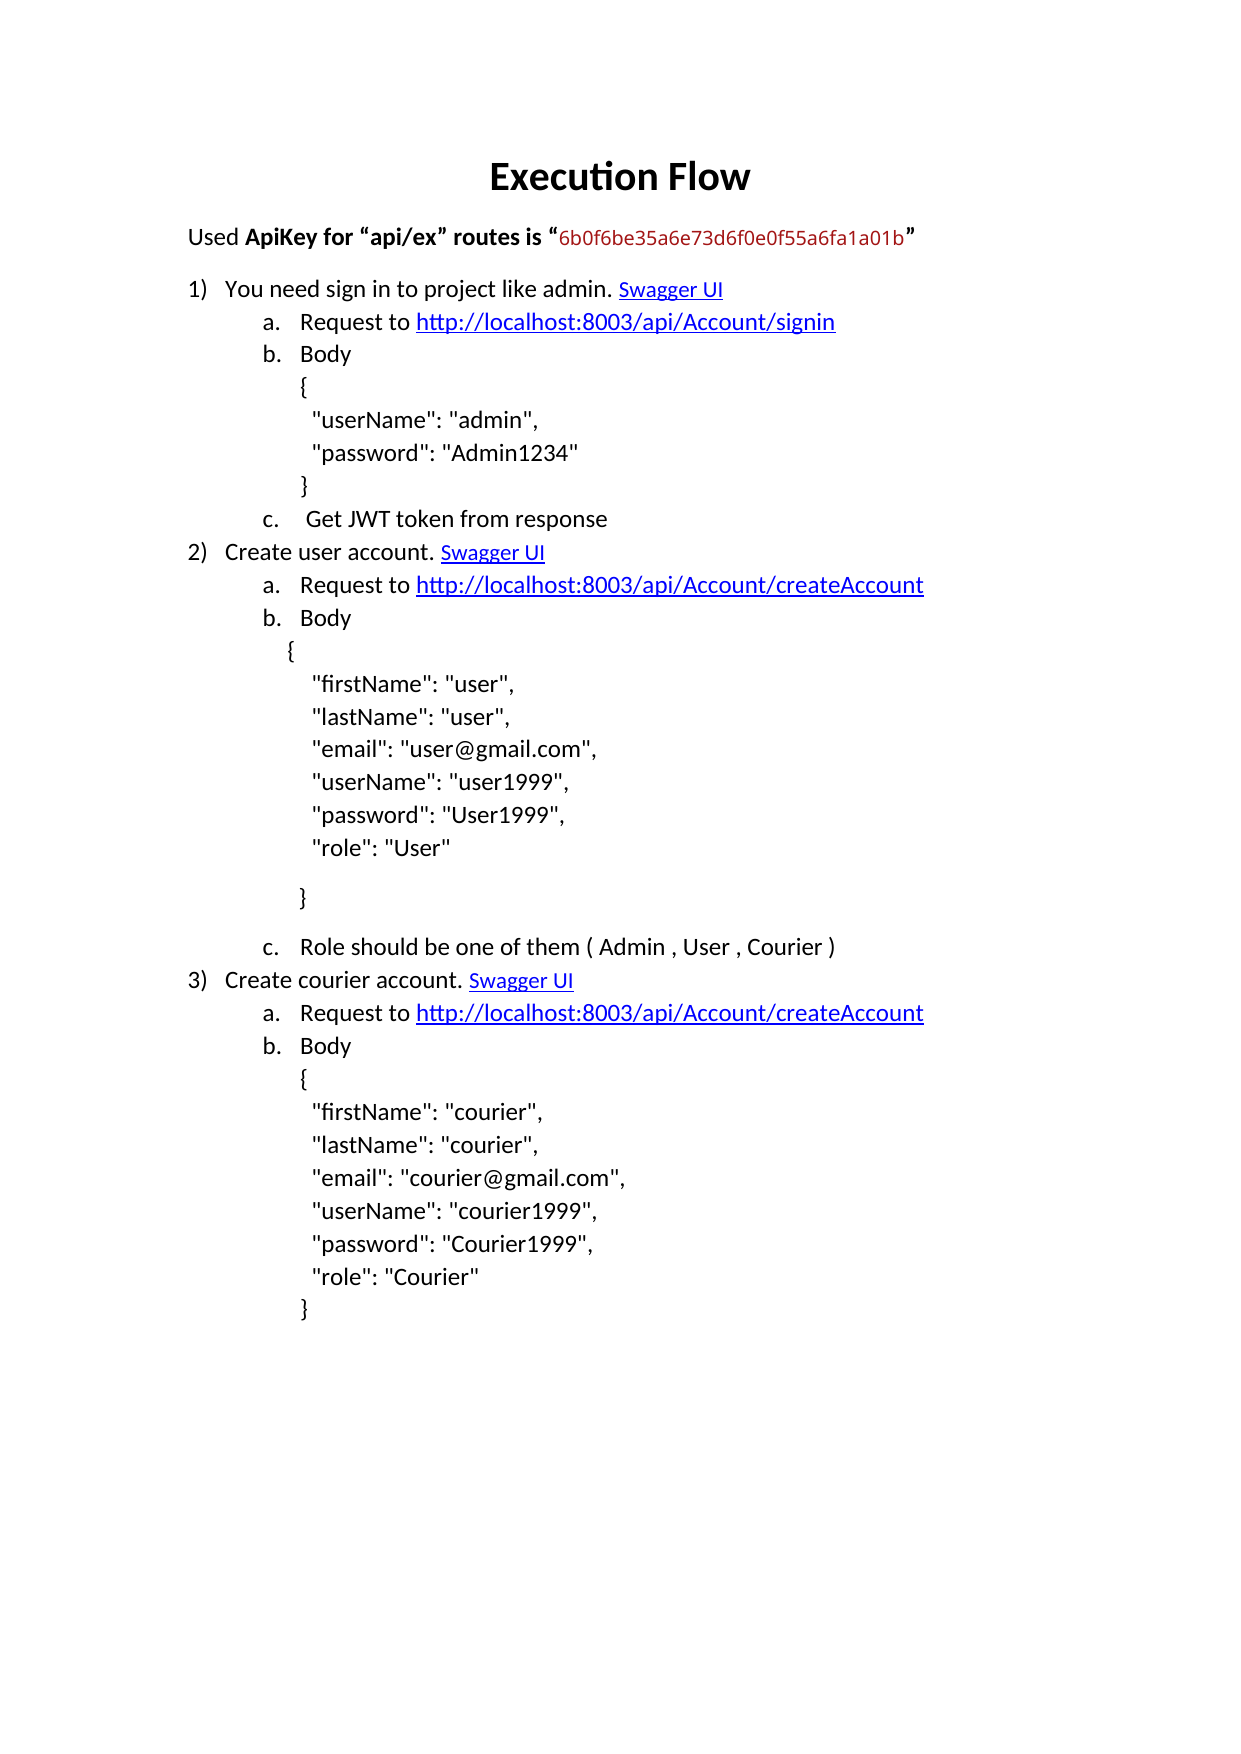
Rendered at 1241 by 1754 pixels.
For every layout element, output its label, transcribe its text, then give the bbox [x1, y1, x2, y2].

list Role should be one of them ( Admin , User , Courier ) [262, 932, 1090, 962]
text Used ApiKey for “api/ex” routes is “6b0f6be35a6e73d6f0e0f55a6fa1a01b” [150, 222, 1090, 252]
text } [150, 882, 1090, 912]
list "email": "user@gmail.com", [300, 734, 1090, 764]
list { [225, 635, 1090, 665]
list { [300, 1063, 1090, 1094]
list Create courier account. Swagger UI [187, 964, 1090, 995]
list "role": "User" [300, 832, 1090, 863]
list "firstName": "user", [300, 668, 1090, 698]
list "userName": "courier1999", [300, 1195, 1090, 1225]
list "password": "Courier1999", [300, 1228, 1090, 1258]
list Request to http://localhost:8003/api/Account/signin [262, 306, 1090, 336]
list Body [262, 602, 1090, 632]
list Body [262, 339, 1090, 369]
list } [300, 1294, 1090, 1324]
list "lastName": "user", [300, 701, 1090, 731]
list Get JWT token from response [262, 503, 1090, 534]
list } [300, 470, 1090, 501]
list "email": "courier@gmail.com", [300, 1162, 1090, 1192]
list Create user account. Swagger UI [187, 536, 1090, 567]
list "password": "Admin1234" [300, 437, 1090, 468]
list "userName": "admin", [300, 404, 1090, 435]
list { [300, 372, 1090, 402]
list "role": "Courier" [300, 1261, 1090, 1291]
list You need sign in to project like admin. Swagger UI [187, 273, 1090, 303]
list Body [262, 1030, 1090, 1061]
list "password": "User1999", [300, 799, 1090, 830]
list Request to http://localhost:8003/api/Account/createAccount [262, 997, 1090, 1028]
text Execution Flow [150, 150, 1090, 201]
list "firstName": "courier", [300, 1096, 1090, 1127]
list "lastName": "courier", [300, 1129, 1090, 1159]
list Request to http://localhost:8003/api/Account/createAccount [262, 569, 1090, 599]
list "userName": "user1999", [300, 767, 1090, 797]
